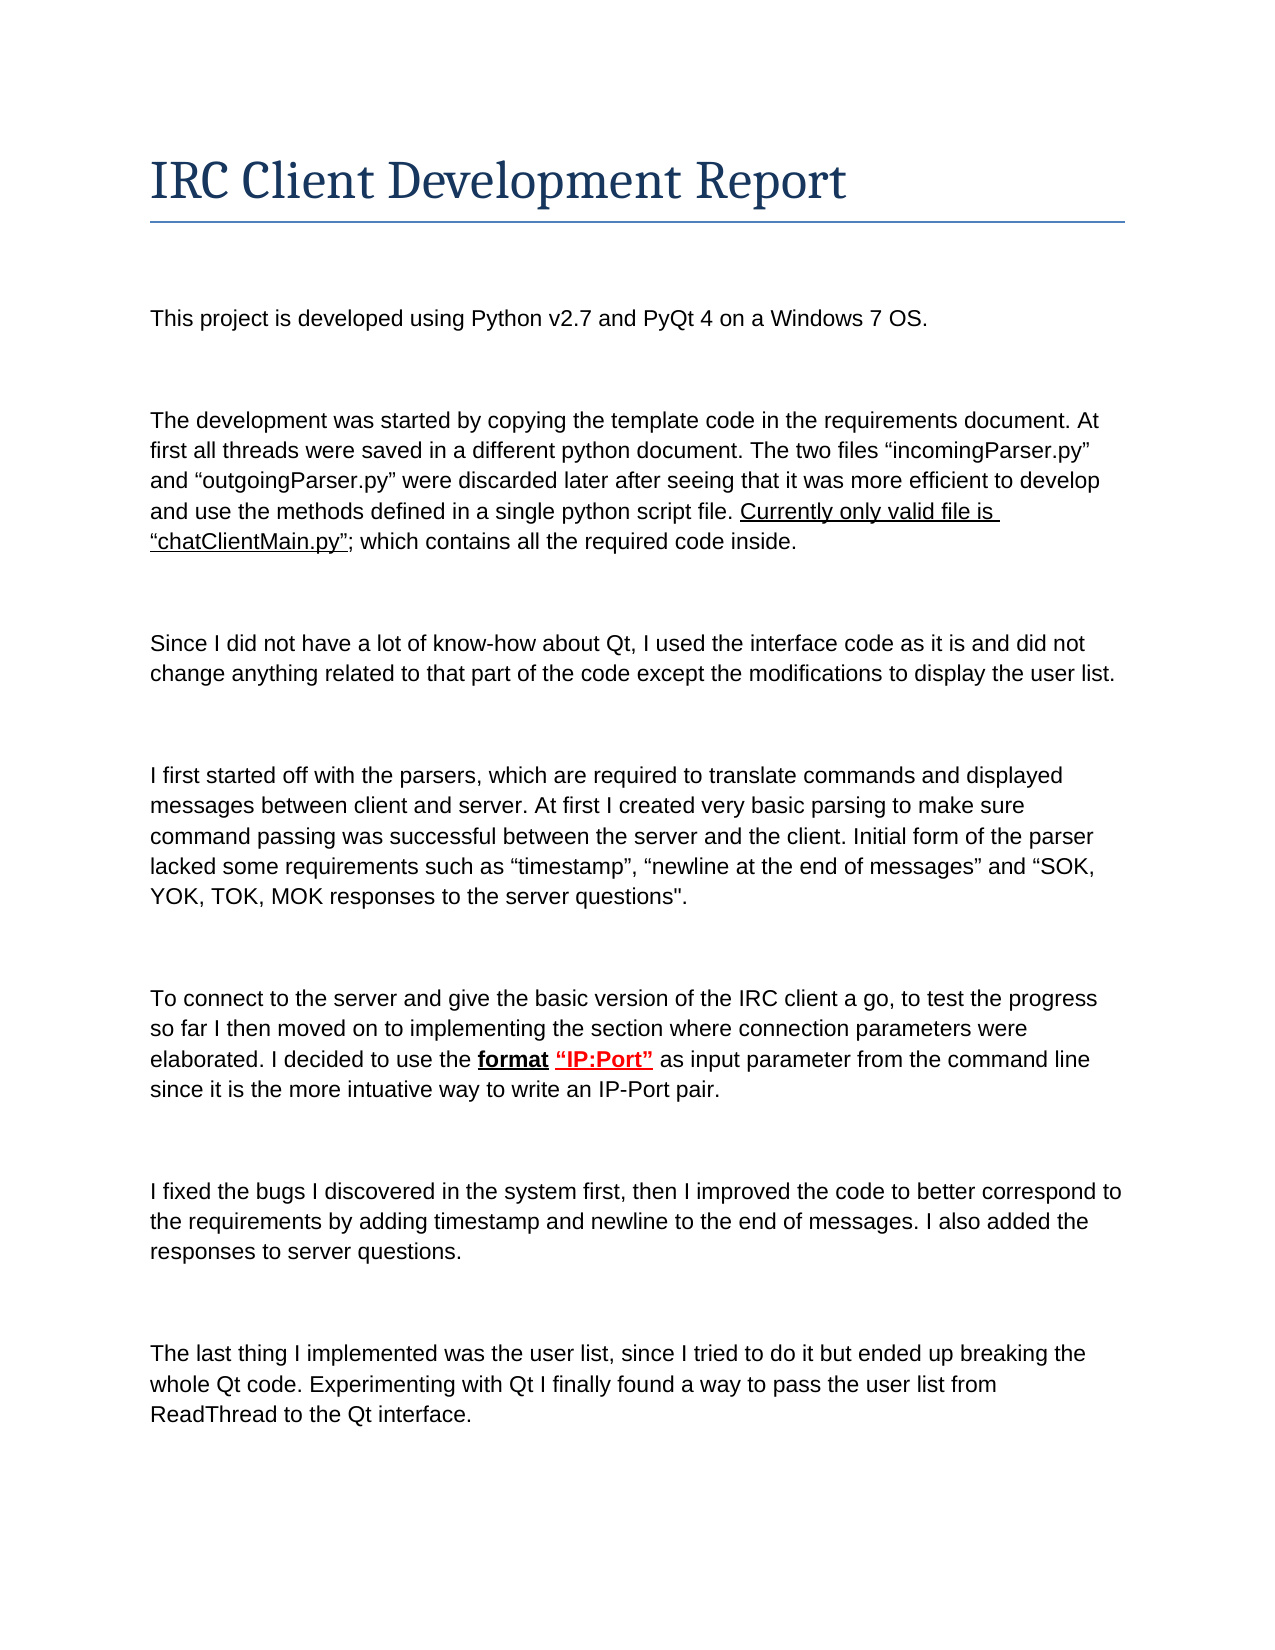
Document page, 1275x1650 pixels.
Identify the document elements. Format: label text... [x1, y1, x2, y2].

text I first started off with the parsers, which are required to translate commands and displayed messages between client and server. At first I created very basic parsing to make sure command passing was successful between the server and the client. Initial form of the parser lacked some requirements such as “timestamp”, “newline at the end of messages” and “SOK, YOK, TOK, MOK responses to the server questions". [150, 762, 1125, 909]
text Since I did not have a lot of know-how about Qt, I used the interface code as it is and did not change anything related to that part of the code except the modifications to display the user list. [150, 630, 1125, 687]
text I fixed the bugs I discovered in the system first, then I improved the code to better correspond to the requirements by adding timestamp and newline to the end of messages. I also added the responses to server questions. [150, 1178, 1125, 1265]
text To connect to the server and give the basic version of the IRC client a go, to test the progress so far I then moved on to implementing the section where connection parameters were elaborated. I decided to use the format “IP:Port” as input parameter from the command line since it is the more intuative way to write an IP-Port pair. [150, 985, 1125, 1102]
text The development was started by copying the template code in the requirements document. At first all threads were saved in a different python document. The two files “incomingParser.py” and “outgoingParser.py” were discarded later after seeing that it was more efficient to develop and use the methods defined in a single python script file. Currently only valid file is “chatClientMain.py”; which contains all the required code inside. [150, 407, 1125, 554]
title IRC Client Development Report [150, 150, 1125, 221]
text The last thing I implemented was the user list, since I tried to do it but ended up breaking the whole Qt code. Experimenting with Qt I finally found a way to pass the user list from ReadThread to the Qt interface. [150, 1340, 1125, 1427]
text This project is developed using Python v2.7 and PyQt 4 on a Windows 7 OS. [150, 305, 1125, 331]
